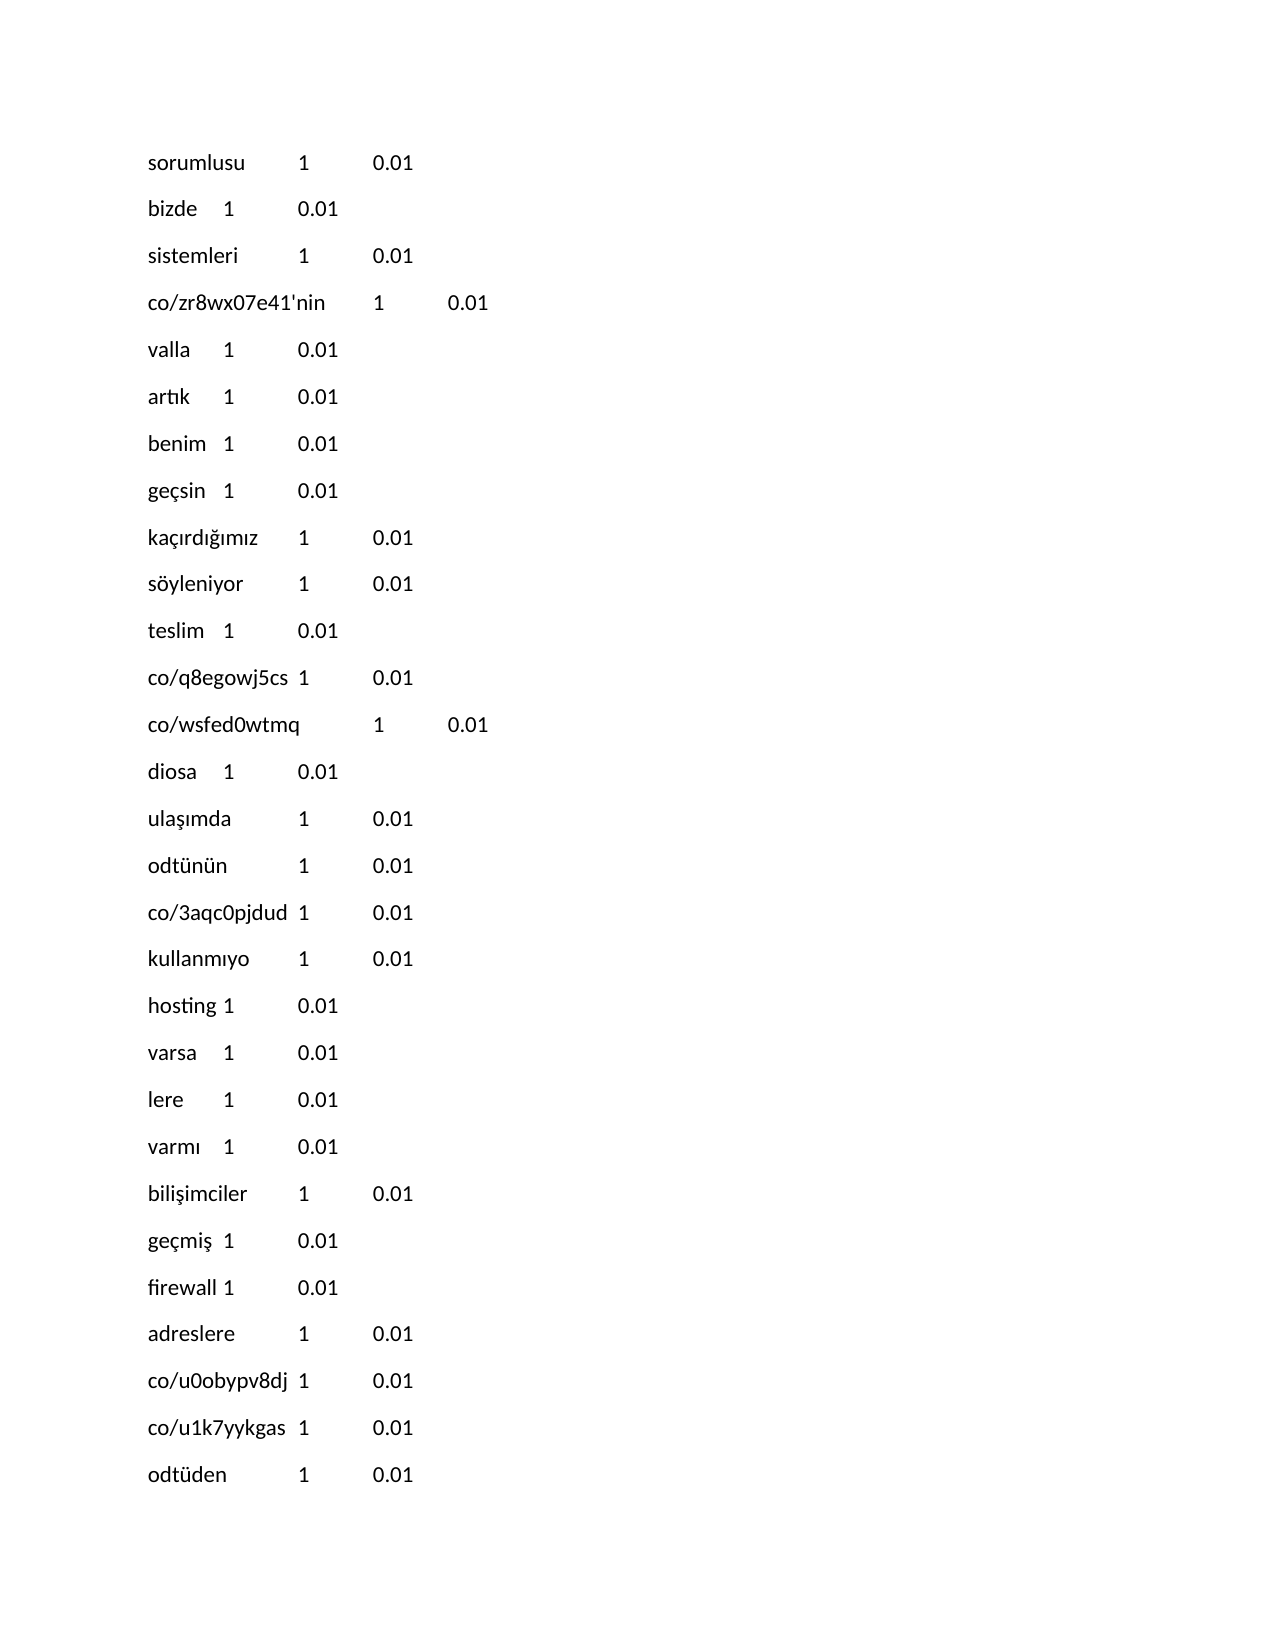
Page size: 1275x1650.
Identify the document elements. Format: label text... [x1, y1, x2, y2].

text hosting 1 0.01 [148, 991, 1127, 1019]
text odtünün 1 0.01 [148, 851, 1127, 879]
text co/u1k7yykgas 1 0.01 [148, 1413, 1127, 1441]
text varsa 1 0.01 [148, 1038, 1127, 1066]
text geçmiş 1 0.01 [148, 1226, 1127, 1254]
text varmı 1 0.01 [148, 1132, 1127, 1160]
text co/q8egowj5cs 1 0.01 [148, 663, 1127, 691]
text co/3aqc0pjdud 1 0.01 [148, 898, 1127, 926]
text valla 1 0.01 [148, 335, 1127, 363]
text geçsin 1 0.01 [148, 476, 1127, 504]
text odtüden 1 0.01 [148, 1460, 1127, 1488]
text firewall 1 0.01 [148, 1273, 1127, 1301]
text co/wsfed0wtmq 1 0.01 [148, 710, 1127, 738]
text artık 1 0.01 [148, 382, 1127, 410]
text co/zr8wx07e41'nin 1 0.01 [148, 288, 1127, 316]
text adreslere 1 0.01 [148, 1319, 1127, 1347]
text bilişimciler 1 0.01 [148, 1179, 1127, 1207]
text sistemleri 1 0.01 [148, 241, 1127, 269]
text sorumlusu 1 0.01 [148, 148, 1127, 176]
text ulaşımda 1 0.01 [148, 804, 1127, 832]
text teslim 1 0.01 [148, 616, 1127, 644]
text lere 1 0.01 [148, 1085, 1127, 1113]
text kaçırdığımız 1 0.01 [148, 523, 1127, 551]
text söyleniyor 1 0.01 [148, 569, 1127, 597]
text kullanmıyo 1 0.01 [148, 944, 1127, 972]
text co/u0obypv8dj 1 0.01 [148, 1366, 1127, 1394]
text diosa 1 0.01 [148, 757, 1127, 785]
text benim 1 0.01 [148, 429, 1127, 457]
text bizde 1 0.01 [148, 194, 1127, 222]
